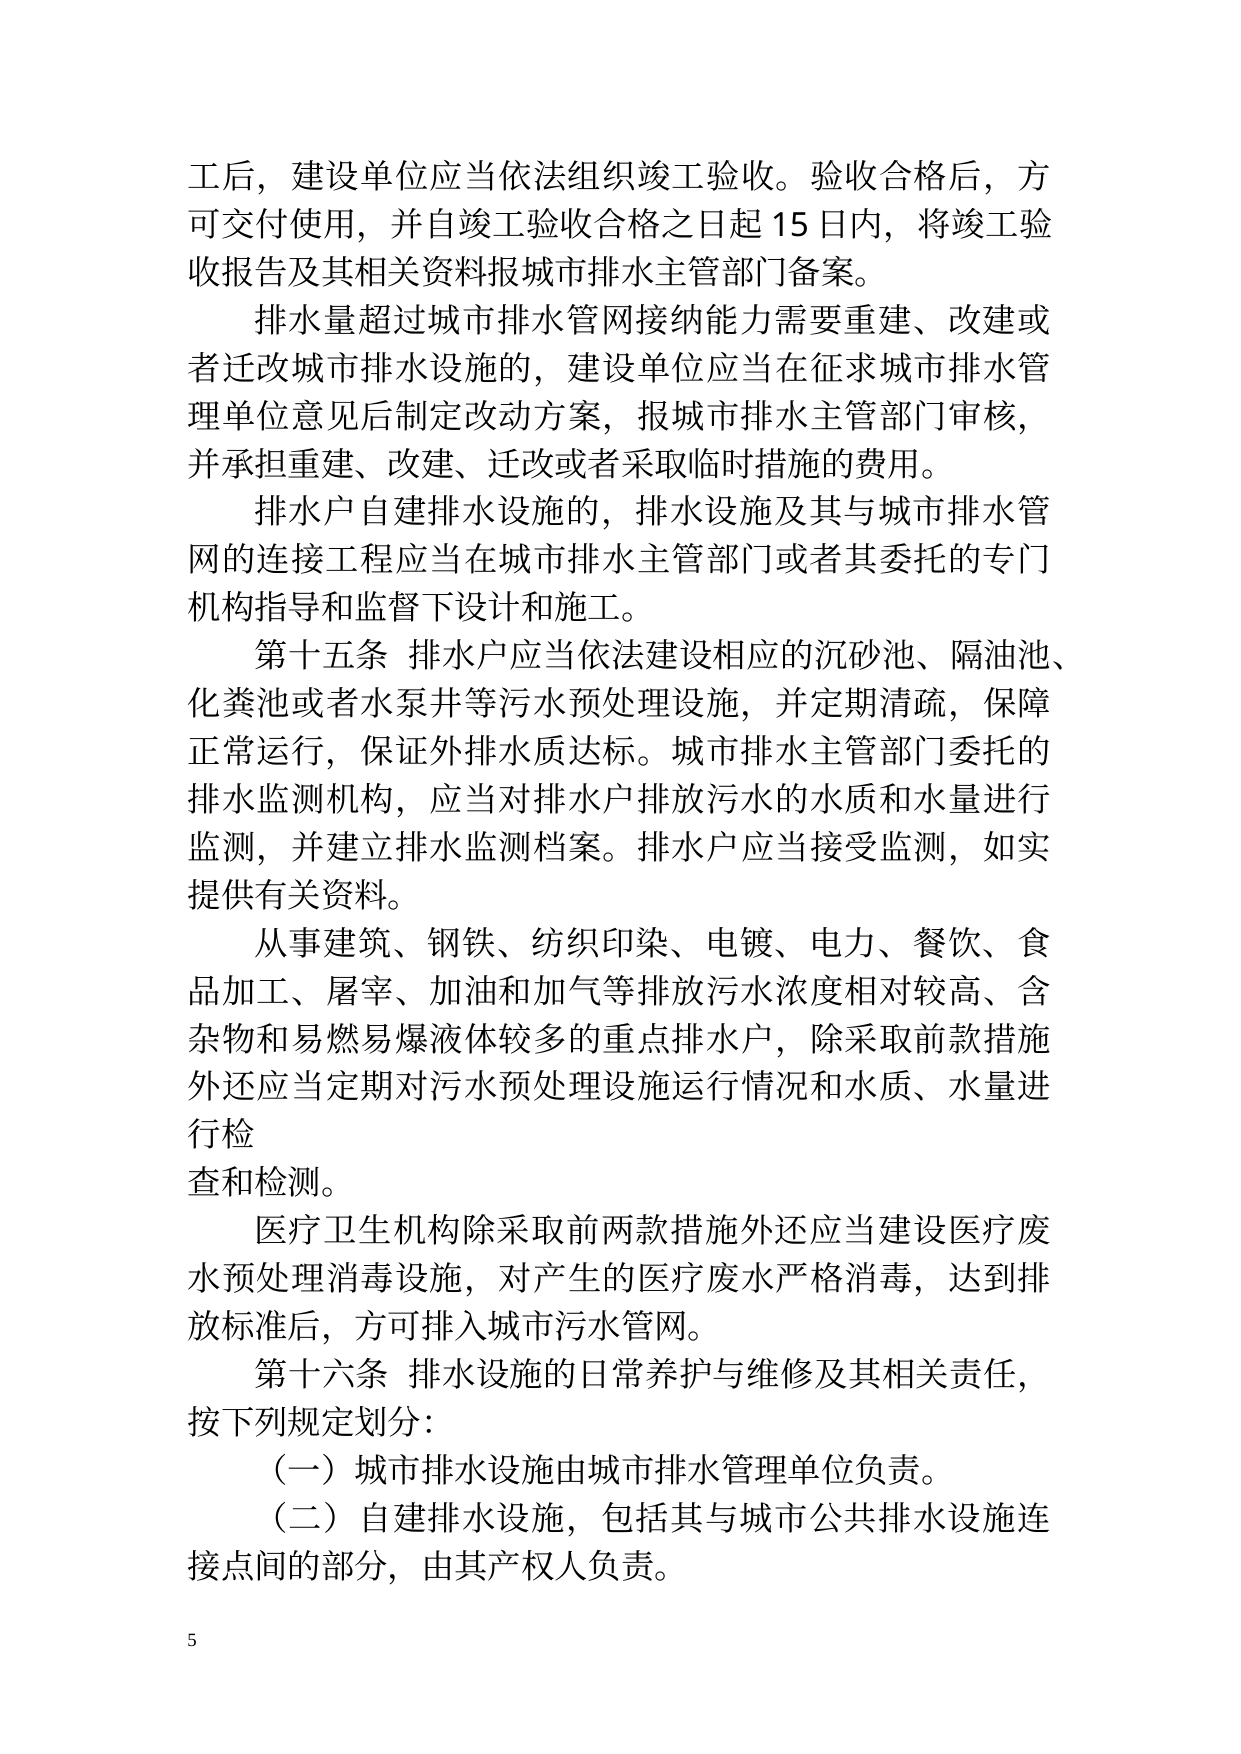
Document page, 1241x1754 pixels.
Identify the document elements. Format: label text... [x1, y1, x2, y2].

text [187, 150, 1053, 294]
text 第十五条 排水户应当依法建设相应的沉砂池、隔油池、化粪池或者水泵井等污水预处理设施，并定期清疏，保障正常运行，保证外排水质达标。城市排水主管部门委托的排水监测机构，应当对排水户排放污水的水质和水量进行监测，并建立排水监测档案。排水户应当接受监测，如实提供有关资料。 [187, 629, 1053, 917]
text 第十六条 排水设施的日常养护与维修及其相关责任，按下列规定划分： [187, 1348, 1053, 1444]
text （二）自建排水设施，包括其与城市公共排水设施连接点间的部分，由其产权人负责。 [187, 1492, 1053, 1588]
text 医疗卫生机构除采取前两款措施外还应当建设医疗废水预处理消毒设施，对产生的医疗废水严格消毒，达到排放标准后，方可排入城市污水管网。 [187, 1204, 1053, 1348]
text （一）城市排水设施由城市排水管理单位负责。 [187, 1444, 1053, 1492]
text 从事建筑、钢铁、纺织印染、电镀、电力、餐饮、食品加工、屠宰、加油和加气等排放污水浓度相对较高、含杂物和易燃易爆液体较多的重点排水户，除采取前款措施外还应当定期对污水预处理设施运行情况和水质、水量进行检 [187, 917, 1053, 1156]
text 排水量超过城市排水管网接纳能力需要重建、改建或者迁改城市排水设施的，建设单位应当在征求城市排水管理单位意见后制定改动方案，报城市排水主管部门审核，并承担重建、改建、迁改或者采取临时措施的费用。 [187, 294, 1053, 486]
text 查和检测。 [187, 1156, 1053, 1204]
text 排水户自建排水设施的，排水设施及其与城市排水管网的连接工程应当在城市排水主管部门或者其委托的专门机构指导和监督下设计和施工。 [187, 486, 1053, 629]
